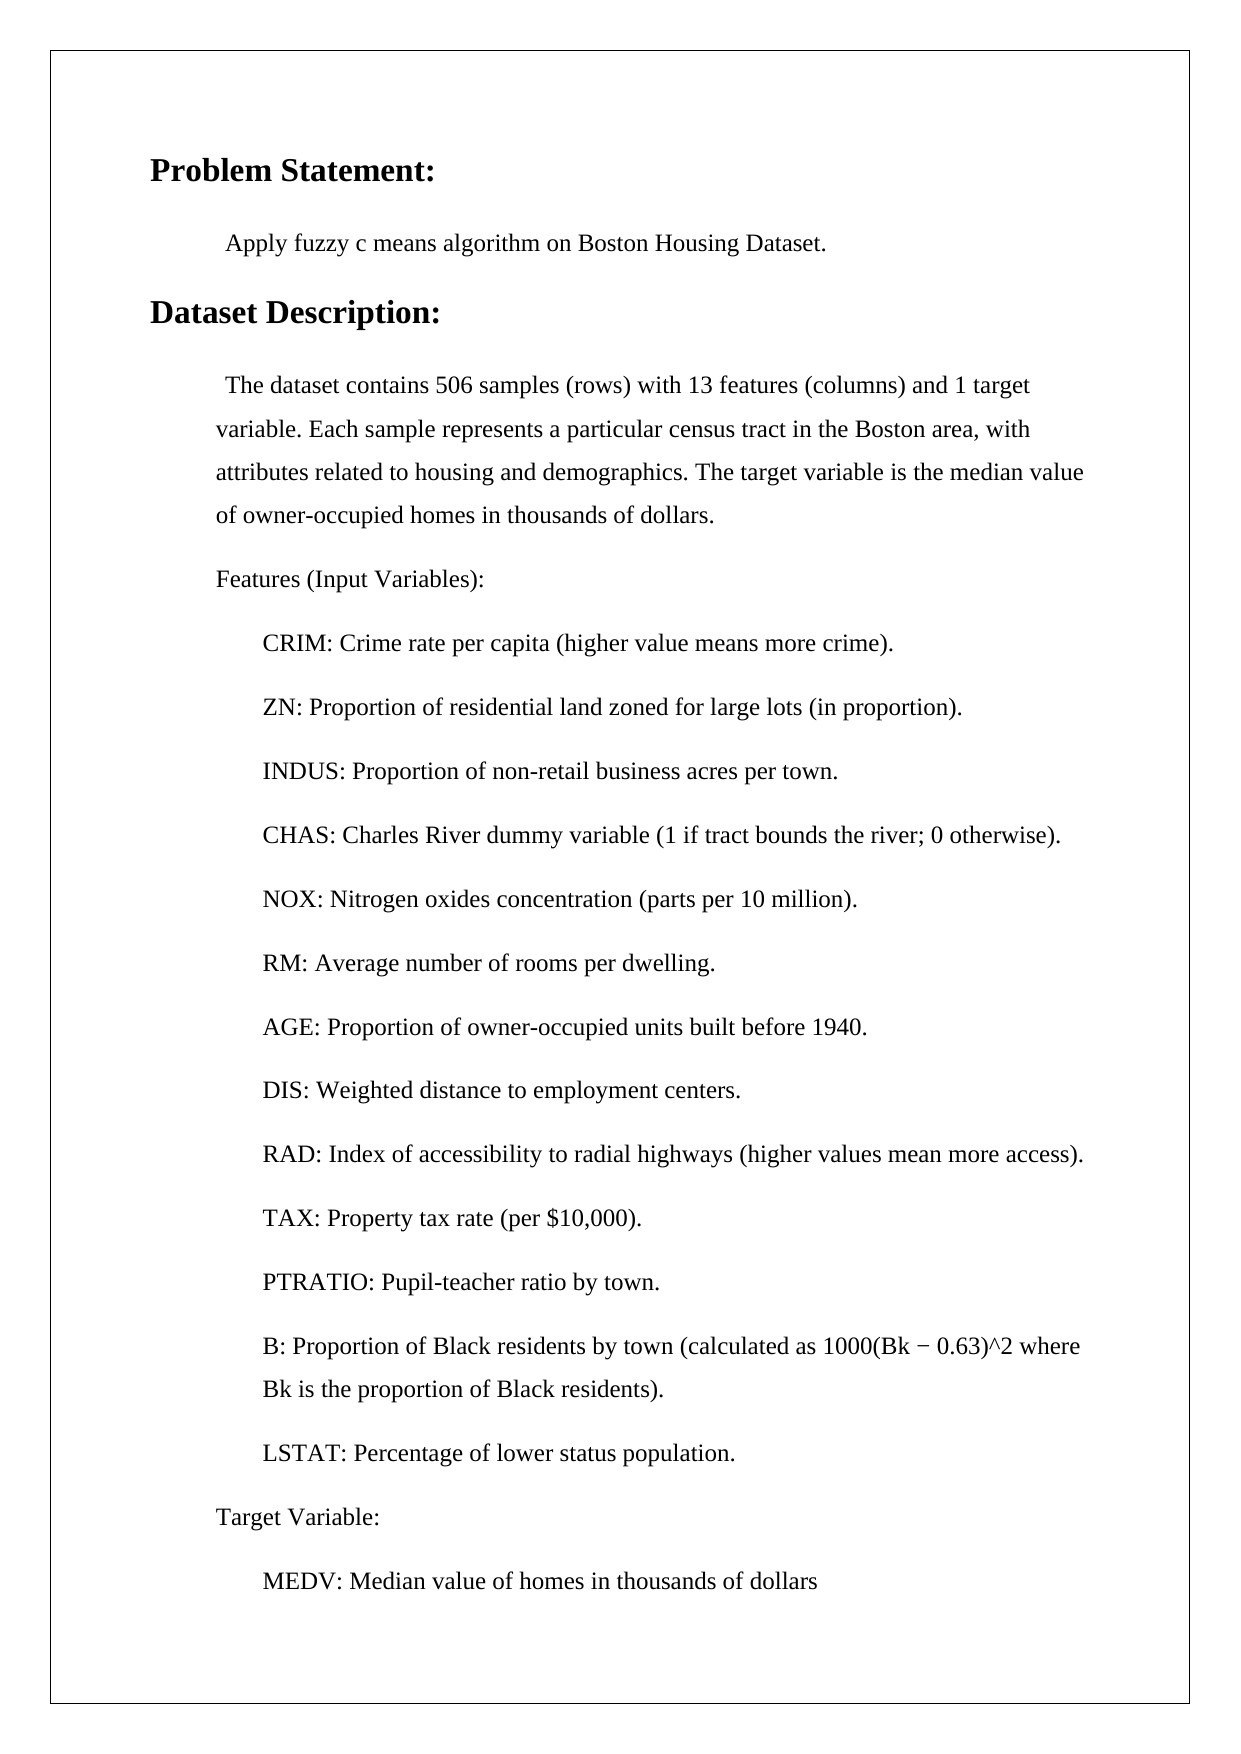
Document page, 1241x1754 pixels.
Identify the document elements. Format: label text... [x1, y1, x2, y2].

text PTRATIO: Pupil-teacher ratio by town. [262, 1267, 1090, 1296]
text Dataset Description: [150, 292, 1090, 331]
text MEDV: Median value of homes in thousands of dollars [216, 1566, 1090, 1595]
text TAX: Property tax rate (per $10,000). [262, 1203, 1090, 1232]
text CHAS: Charles River dummy variable (1 if tract bounds the river; 0 otherwise). [262, 820, 1090, 848]
text The dataset contains 506 samples (rows) with 13 features (columns) and 1 target variable. Each sample represents a particular census tract in the Boston area, with attributes related to housing and demographics. The target variable is the median value of owner-occupied homes in thousands of dollars. [216, 371, 1090, 529]
text B: Proportion of Black residents by town (calculated as 1000(Bk − 0.63)^2 where Bk is the proportion of Black residents). [262, 1331, 1090, 1403]
text Features (Input Variables): [216, 564, 1090, 593]
text DIS: Weighted distance to employment centers. [262, 1076, 1090, 1104]
text Apply fuzzy c means algorithm on Boston Housing Dataset. [150, 228, 1090, 257]
text ZN: Proportion of residential land zoned for large lots (in proportion). [262, 692, 1090, 721]
text RAD: Index of accessibility to radial highways (higher values mean more access). [262, 1139, 1090, 1168]
text Problem Statement: [150, 150, 1090, 188]
text Target Variable: [216, 1502, 1090, 1531]
text CRIM: Crime rate per capita (higher value means more crime). [262, 628, 1090, 657]
text RM: Average number of rooms per dwelling. [262, 948, 1090, 976]
text AGE: Proportion of owner-occupied units built before 1940. [262, 1012, 1090, 1040]
text NOX: Nitrogen oxides concentration (parts per 10 million). [262, 884, 1090, 912]
text INDUS: Proportion of non-retail business acres per town. [262, 756, 1090, 784]
text LSTAT: Percentage of lower status population. [262, 1438, 1090, 1467]
